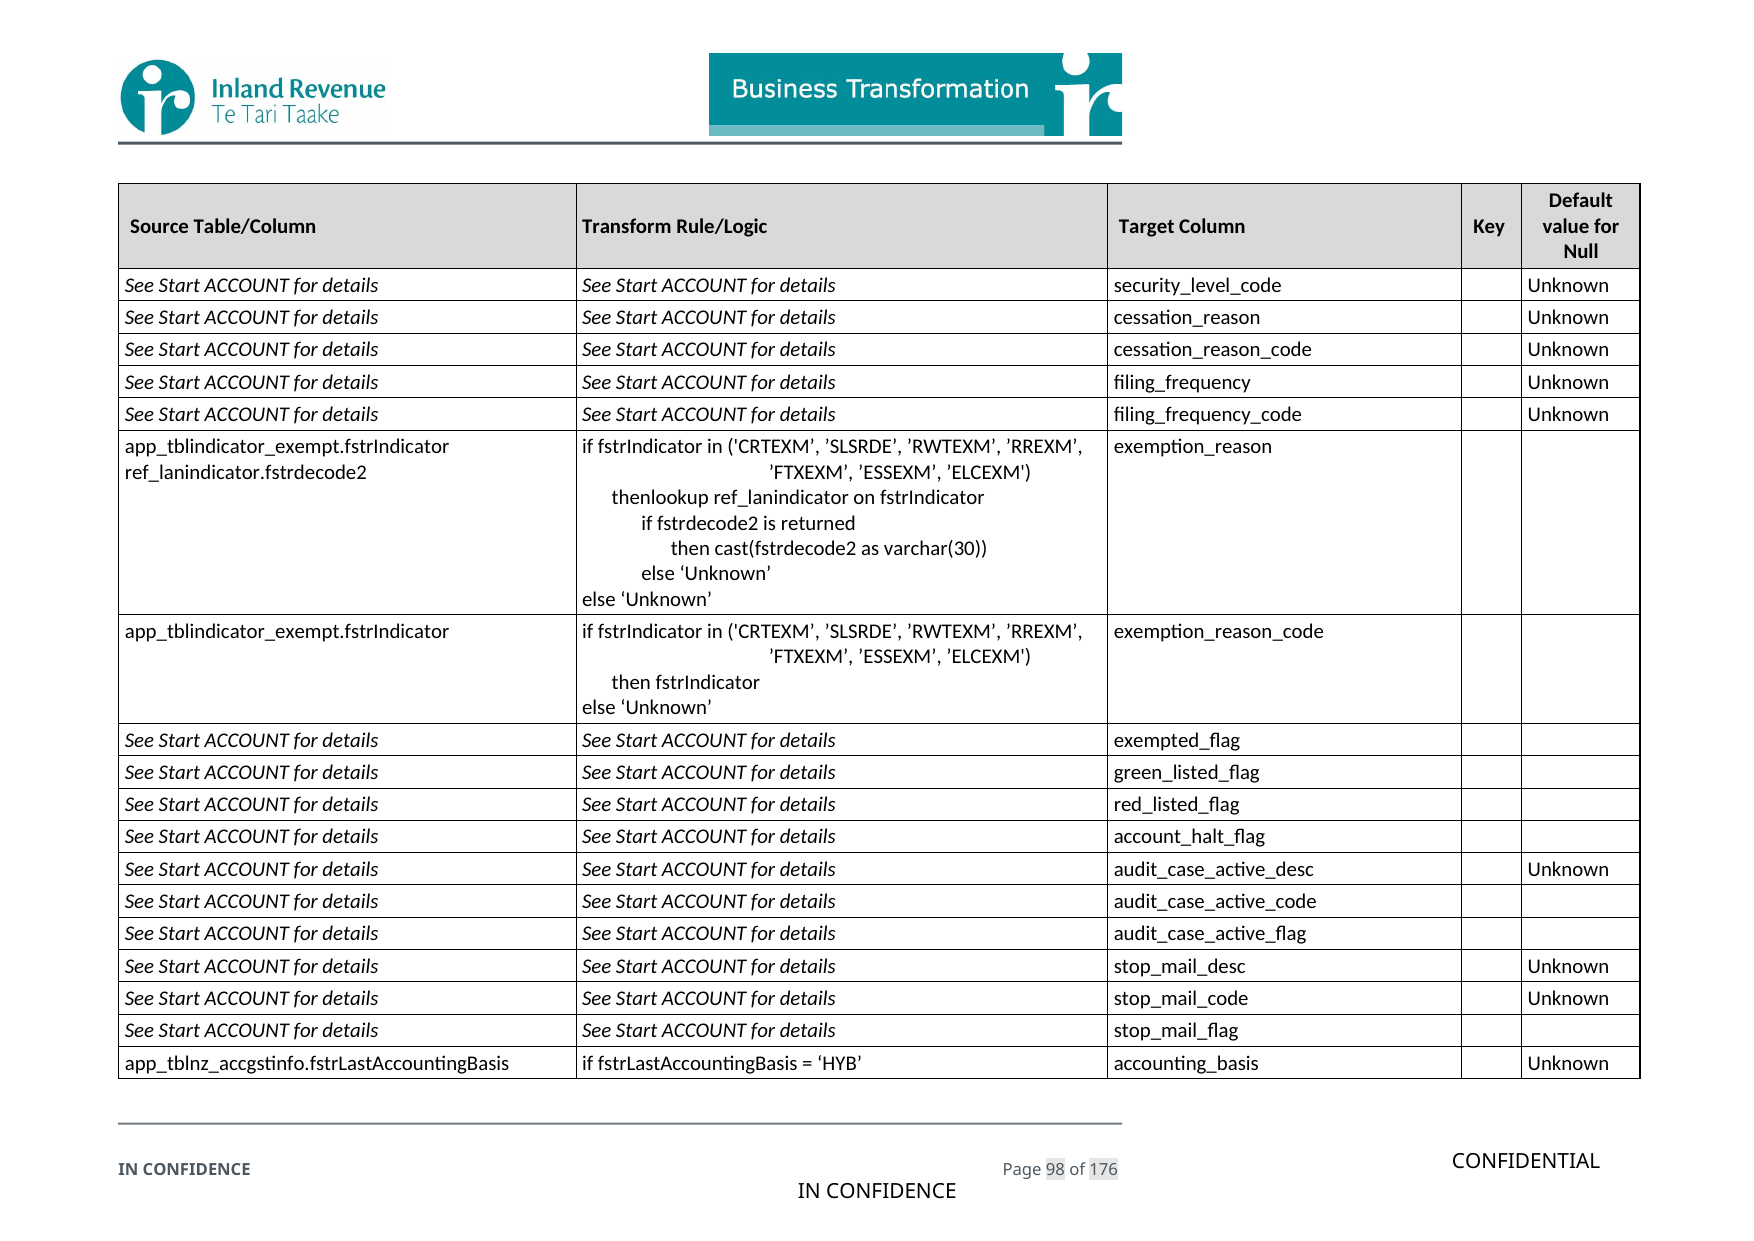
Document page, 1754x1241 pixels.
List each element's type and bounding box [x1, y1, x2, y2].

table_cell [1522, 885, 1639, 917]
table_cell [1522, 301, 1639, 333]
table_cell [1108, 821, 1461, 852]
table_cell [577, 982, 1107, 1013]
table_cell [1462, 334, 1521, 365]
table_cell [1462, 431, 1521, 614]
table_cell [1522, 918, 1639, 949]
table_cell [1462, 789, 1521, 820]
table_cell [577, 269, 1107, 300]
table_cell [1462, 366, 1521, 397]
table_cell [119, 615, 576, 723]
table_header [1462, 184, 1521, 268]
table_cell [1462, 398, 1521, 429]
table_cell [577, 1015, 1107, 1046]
picture [118, 58, 386, 136]
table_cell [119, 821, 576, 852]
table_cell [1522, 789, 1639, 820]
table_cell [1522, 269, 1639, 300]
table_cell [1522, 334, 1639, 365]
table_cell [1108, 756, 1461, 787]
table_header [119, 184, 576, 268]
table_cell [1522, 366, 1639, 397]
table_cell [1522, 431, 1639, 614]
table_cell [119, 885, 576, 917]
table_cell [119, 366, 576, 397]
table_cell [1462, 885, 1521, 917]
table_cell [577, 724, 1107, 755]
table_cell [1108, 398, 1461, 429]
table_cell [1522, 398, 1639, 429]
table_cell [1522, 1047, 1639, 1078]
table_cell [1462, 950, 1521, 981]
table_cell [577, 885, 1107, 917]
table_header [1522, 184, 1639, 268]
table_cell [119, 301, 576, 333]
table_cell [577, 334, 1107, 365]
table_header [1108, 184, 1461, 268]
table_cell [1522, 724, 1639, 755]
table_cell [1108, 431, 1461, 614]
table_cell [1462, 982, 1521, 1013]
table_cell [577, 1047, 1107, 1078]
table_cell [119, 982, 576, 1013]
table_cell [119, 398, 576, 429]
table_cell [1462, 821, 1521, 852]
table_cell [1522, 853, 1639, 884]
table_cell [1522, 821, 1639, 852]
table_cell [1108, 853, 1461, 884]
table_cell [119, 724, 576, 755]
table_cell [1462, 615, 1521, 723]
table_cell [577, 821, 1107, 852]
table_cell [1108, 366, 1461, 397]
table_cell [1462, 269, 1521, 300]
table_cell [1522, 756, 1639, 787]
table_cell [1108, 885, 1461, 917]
picture [709, 53, 1123, 136]
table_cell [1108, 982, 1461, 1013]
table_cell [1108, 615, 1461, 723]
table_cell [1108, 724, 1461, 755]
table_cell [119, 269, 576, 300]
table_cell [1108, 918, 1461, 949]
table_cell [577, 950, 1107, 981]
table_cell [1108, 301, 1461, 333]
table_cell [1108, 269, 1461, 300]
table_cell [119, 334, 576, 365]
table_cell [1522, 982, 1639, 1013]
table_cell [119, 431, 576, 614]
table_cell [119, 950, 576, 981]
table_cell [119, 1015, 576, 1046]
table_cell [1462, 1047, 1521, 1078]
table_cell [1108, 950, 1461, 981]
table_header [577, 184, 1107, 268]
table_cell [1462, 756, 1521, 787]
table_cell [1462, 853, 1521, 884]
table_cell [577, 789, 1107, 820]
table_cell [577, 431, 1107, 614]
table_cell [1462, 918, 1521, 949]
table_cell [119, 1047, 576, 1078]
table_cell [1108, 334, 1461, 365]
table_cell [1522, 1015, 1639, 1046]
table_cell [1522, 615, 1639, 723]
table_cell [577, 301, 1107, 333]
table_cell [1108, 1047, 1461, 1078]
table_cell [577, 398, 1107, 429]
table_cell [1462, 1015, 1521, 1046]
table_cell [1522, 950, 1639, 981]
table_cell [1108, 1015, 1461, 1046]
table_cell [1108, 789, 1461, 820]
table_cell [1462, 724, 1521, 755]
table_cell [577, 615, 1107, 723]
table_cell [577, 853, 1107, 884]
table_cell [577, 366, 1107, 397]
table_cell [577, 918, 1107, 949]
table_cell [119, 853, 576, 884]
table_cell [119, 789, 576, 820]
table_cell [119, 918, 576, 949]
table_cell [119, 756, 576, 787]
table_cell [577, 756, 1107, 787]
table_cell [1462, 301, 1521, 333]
